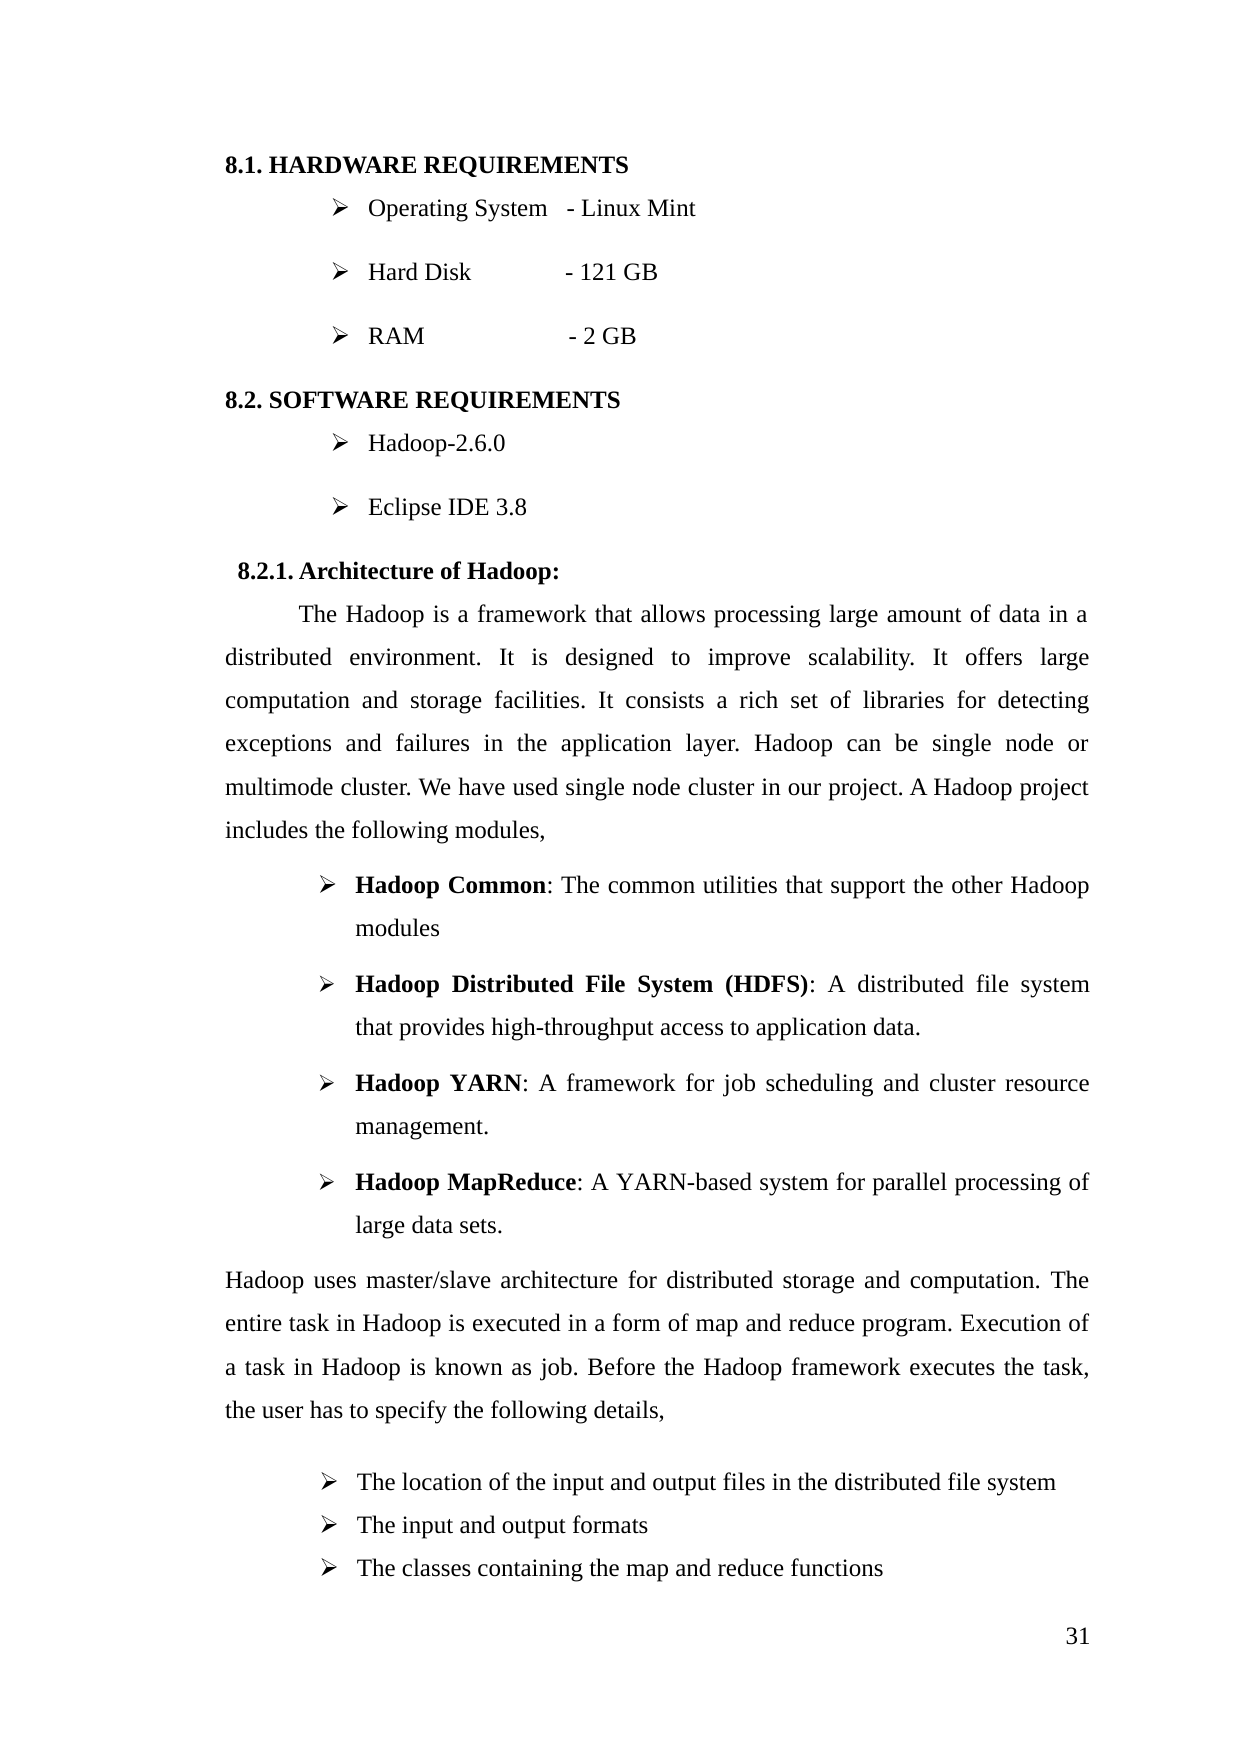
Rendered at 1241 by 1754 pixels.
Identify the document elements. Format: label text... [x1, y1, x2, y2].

text 8.2.1. Architecture of Hadoop: [225, 556, 1090, 585]
list The classes containing the map and reduce functions [319, 1553, 1090, 1582]
text The Hadoop is a framework that allows processing large amount of data in a distributed environment. It is designed to improve scalability. It offers large computation and storage facilities. It consists a rich set of libraries for detecting exceptions and failures in the application layer. Hadoop can be single node or multimode cluster. We have used single node cluster in our project. A Hadoop project includes the following modules, [225, 599, 1090, 843]
text Hadoop uses master/slave architecture for distributed storage and computation. The entire task in Hadoop is executed in a form of map and reduce program. Execution of a task in Hadoop is known as job. Before the Hadoop framework executes the task, the user has to specify the following details, [225, 1265, 1090, 1423]
list RAM - 2 GB [330, 321, 1090, 350]
text 8.1. HARDWARE REQUIREMENTS [225, 150, 1090, 179]
list The location of the input and output files in the distributed file system [319, 1467, 1090, 1496]
list Operating System - Linux Mint [330, 193, 1090, 222]
text 8.2. SOFTWARE REQUIREMENTS [225, 385, 1090, 414]
list Hadoop MapReduce: A YARN-based system for parallel processing of large data sets. [318, 1167, 1090, 1238]
list Hadoop-2.6.0 [330, 428, 1090, 457]
list Eclipse IDE 3.8 [330, 492, 1090, 521]
list Hadoop Distributed File System (HDFS): A distributed file system that provides high-throughput access to application data. [318, 969, 1090, 1041]
list Hadoop Common: The common utilities that support the other Hadoop modules [318, 870, 1090, 942]
list The input and output formats [319, 1510, 1090, 1539]
list Hadoop YARN: A framework for job scheduling and cluster resource management. [318, 1068, 1090, 1140]
list Hard Disk - 121 GB [330, 257, 1090, 286]
